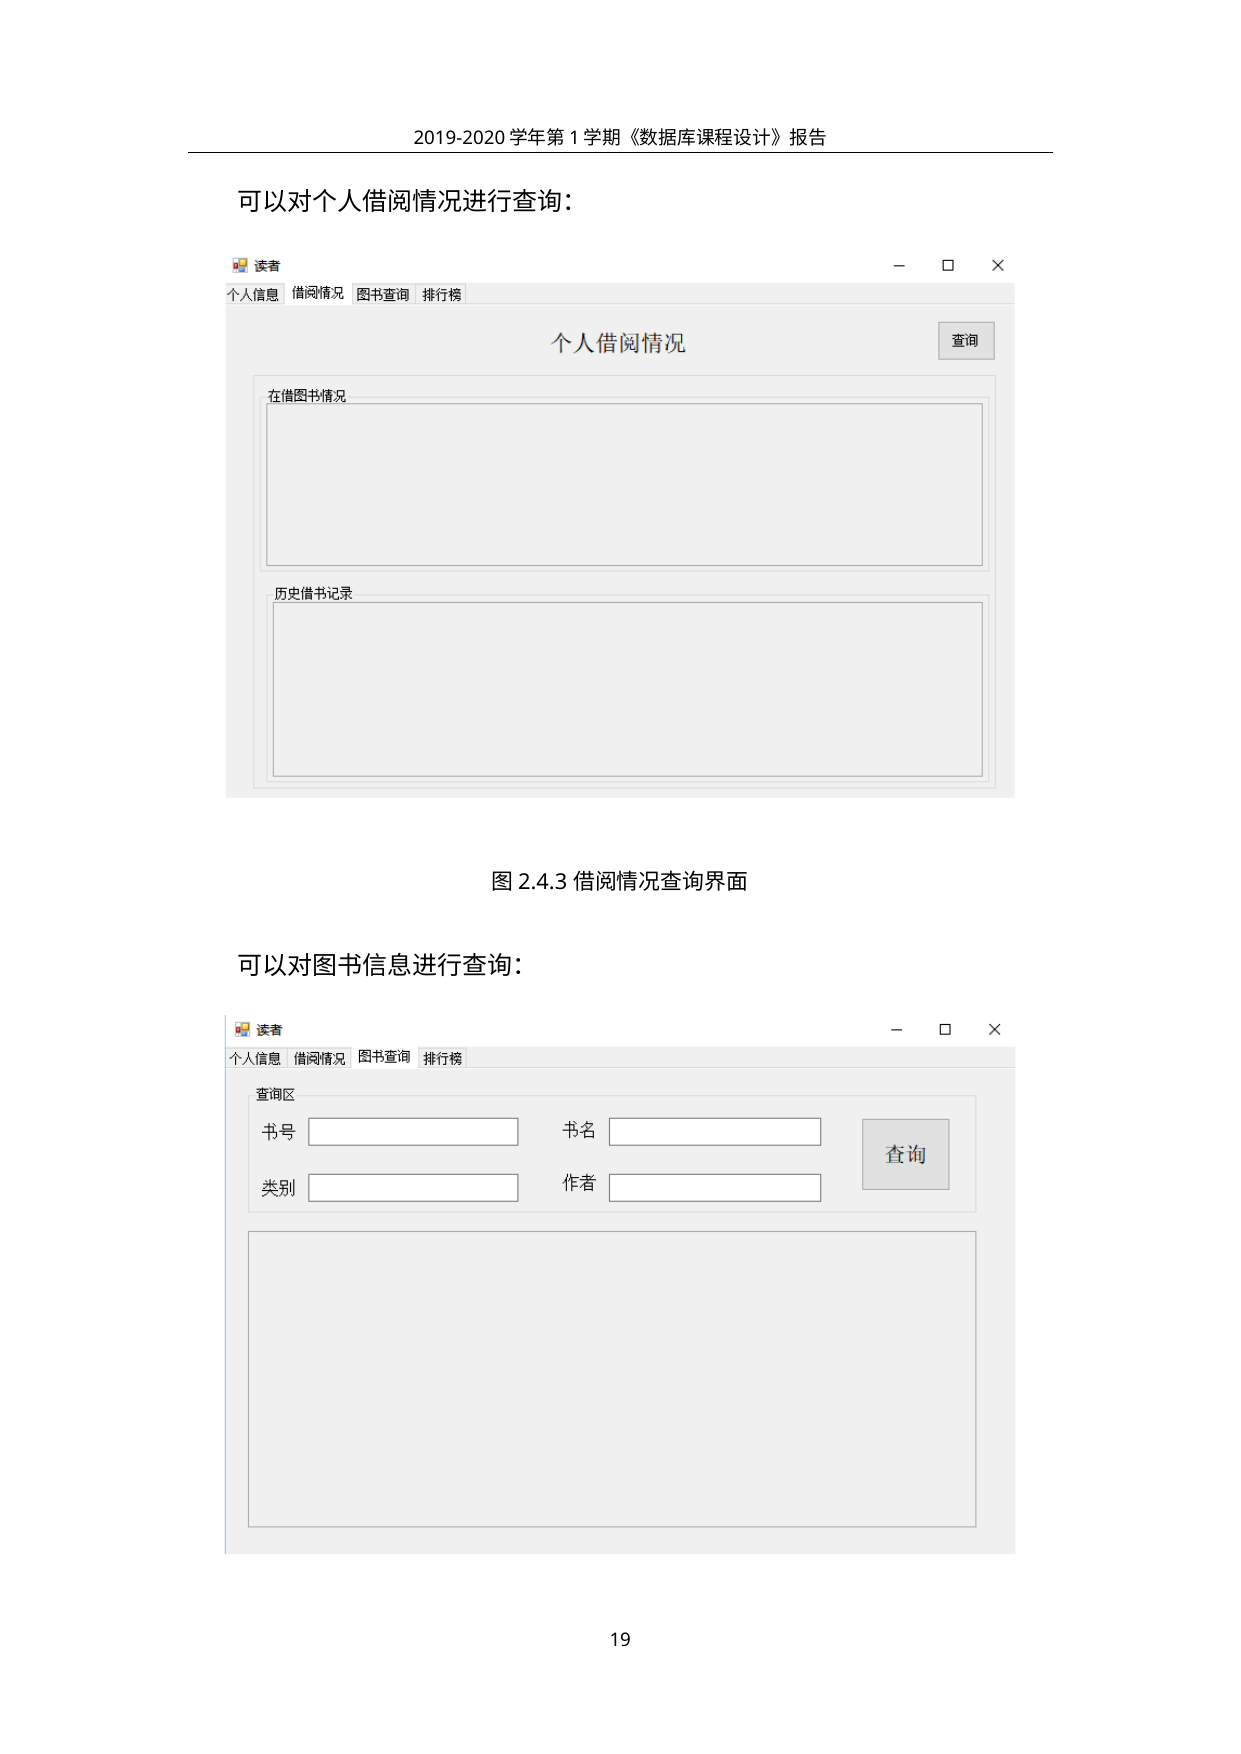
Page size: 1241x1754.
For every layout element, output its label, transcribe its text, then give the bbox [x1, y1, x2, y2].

text 可以对个人借阅情况进行查询： [187, 165, 1053, 233]
picture [224, 1015, 1016, 1554]
picture [225, 251, 1015, 798]
text 图2.4.3 借阅情况查询界面 [187, 863, 1053, 897]
text 可以对图书信息进行查询： [187, 929, 1053, 997]
